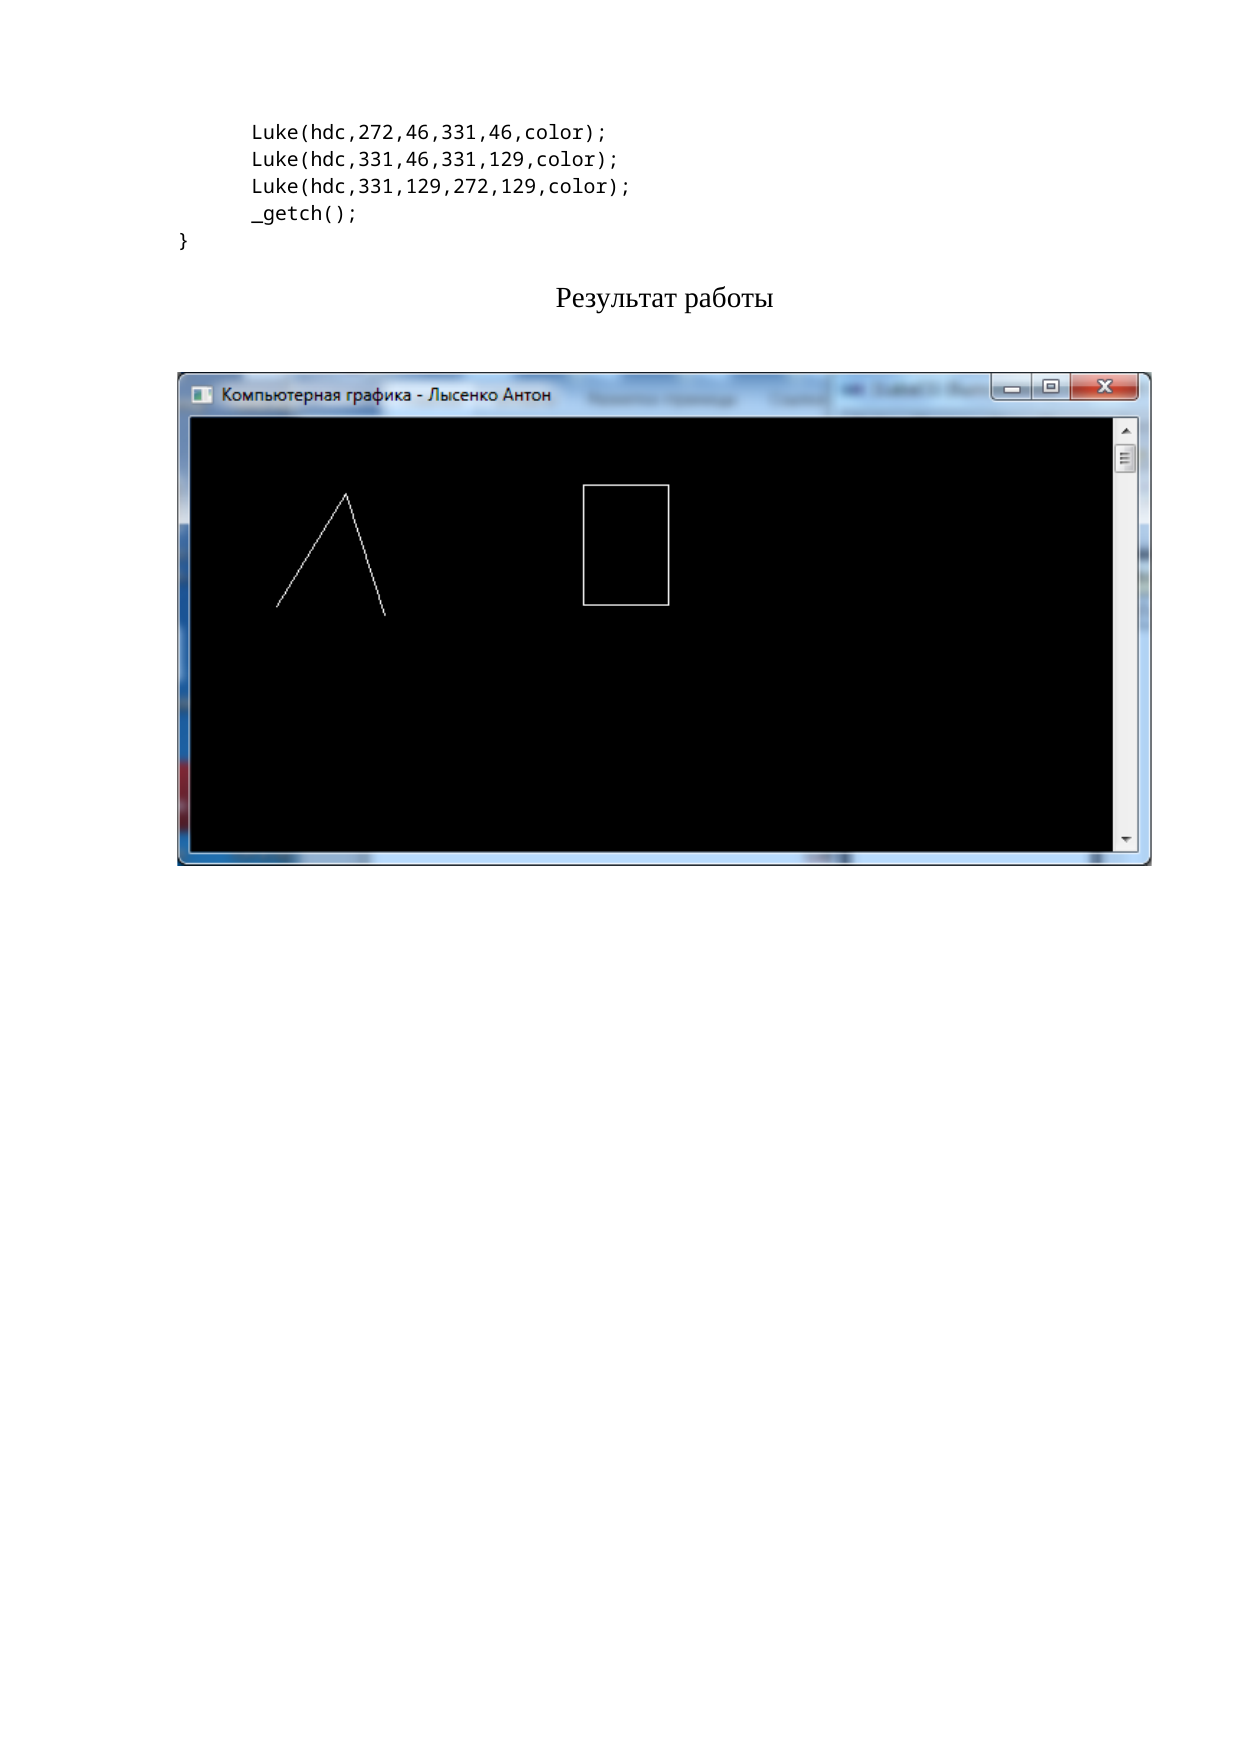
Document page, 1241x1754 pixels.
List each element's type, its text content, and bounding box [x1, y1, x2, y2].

text Luke(hdc,331,46,331,129,color); [177, 145, 1152, 172]
text Luke(hdc,331,129,272,129,color); [177, 172, 1152, 199]
picture [177, 372, 1152, 866]
text } [177, 226, 1152, 253]
text _getch(); [177, 199, 1152, 226]
text Результат работы [177, 280, 1152, 313]
text Luke(hdc,272,46,331,46,color); [177, 118, 1152, 145]
